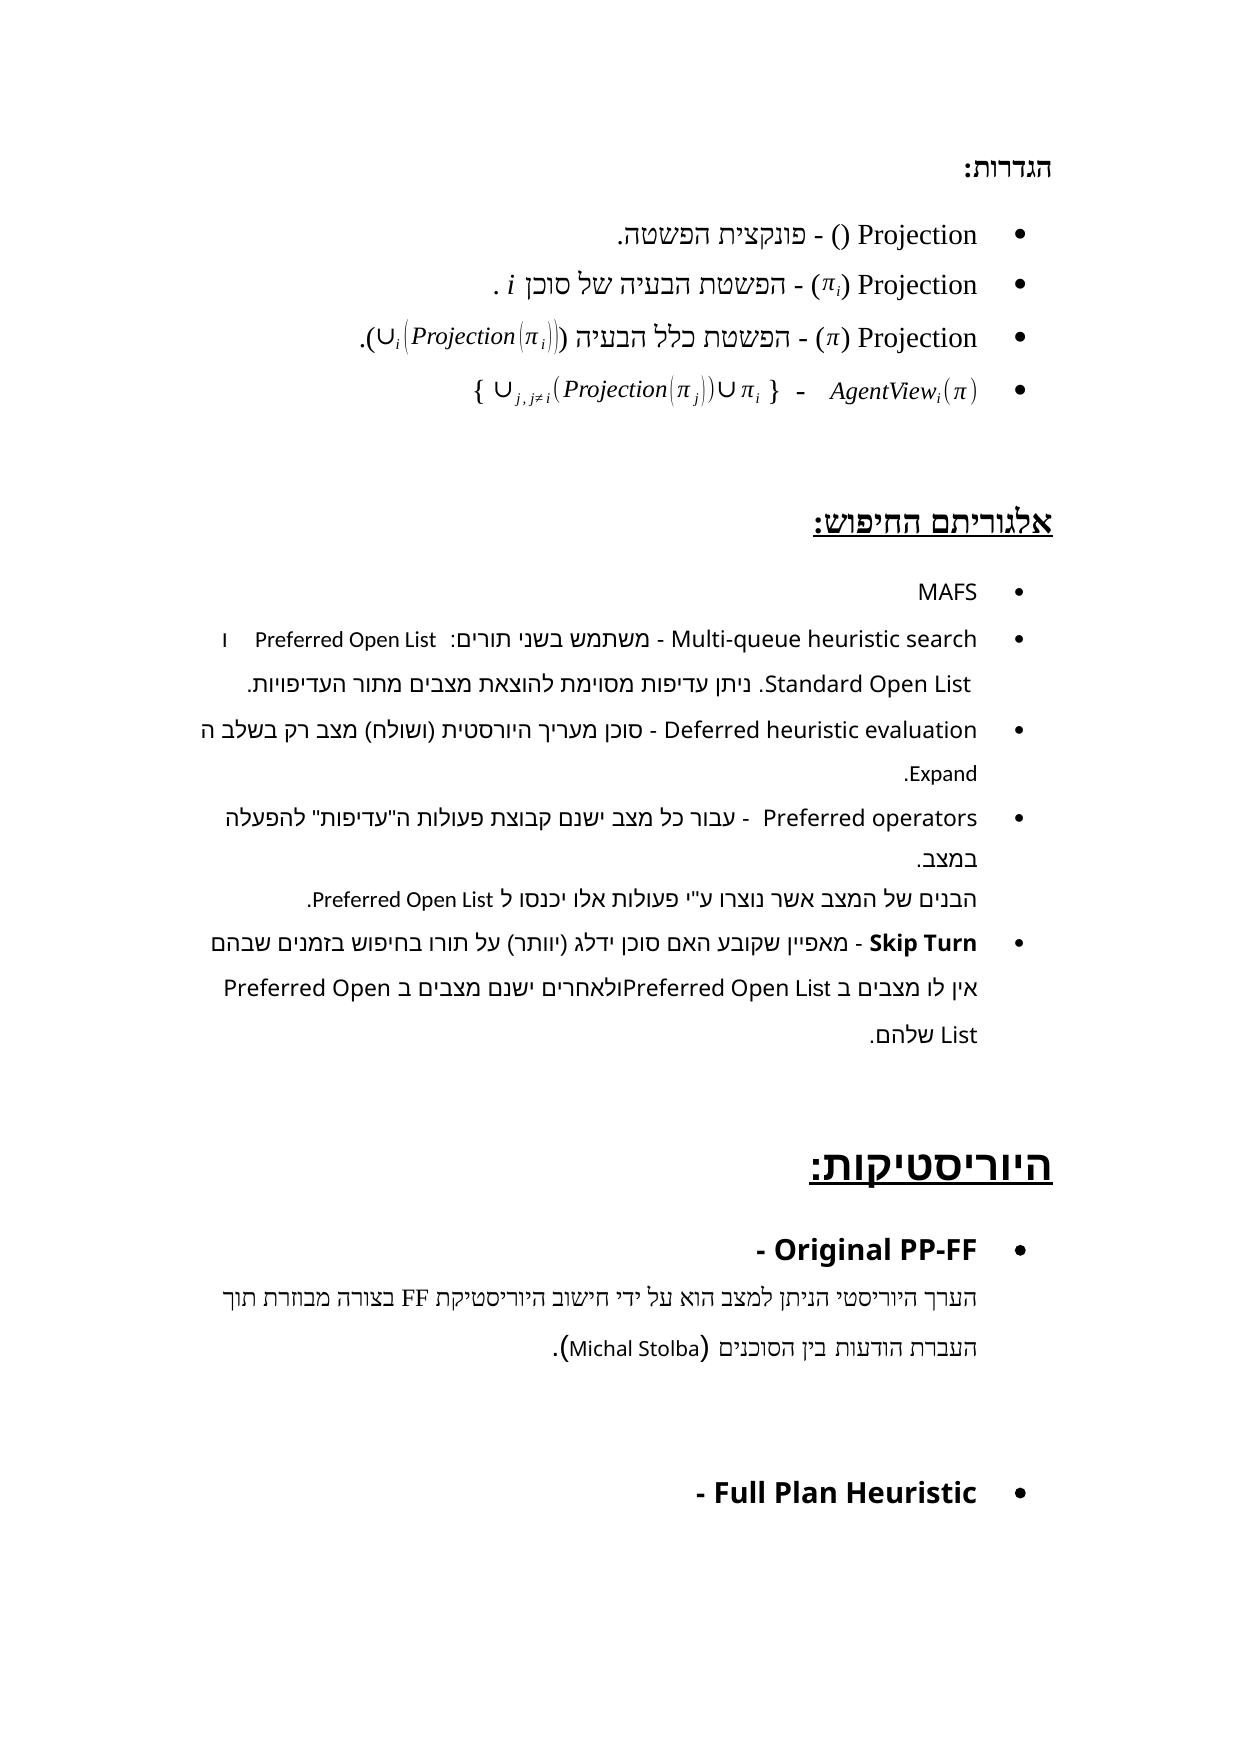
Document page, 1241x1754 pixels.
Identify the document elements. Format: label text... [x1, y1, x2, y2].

list Multi-queue heuristic search - משתמש בשני תורים: Preferred Open List ו Standard Open List. ניתן עדיפות מסוימת להוצאת מצבים מתור העדיפויות. [187, 623, 1015, 699]
list Full Plan Heuristic - [187, 1472, 1015, 1512]
list Projection () - פונקצית הפשטה. [187, 217, 1015, 251]
list Preferred operators - עבור כל מצב ישנם קבוצת פעולות ה"עדיפות" להפעלה במצב. הבנים של המצב אשר נוצרו ע"י פעולות אלו יכנסו ל Preferred Open List. [187, 802, 1015, 913]
list MAFS [187, 576, 1015, 607]
list - { } [187, 373, 1015, 410]
list Projection () - הפשטת הבעיה של סוכן i . [187, 267, 1015, 301]
text היוריסטיקות: [187, 1141, 1053, 1189]
list Original PP-FF - הערך היוריסטי הניתן למצב הוא על ידי חישוב היוריסטיקת FF בצורה מבוזרת תוך העברת הודעות בין הסוכנים (Michal Stolba). [187, 1229, 1015, 1362]
text אלגוריתם החיפוש: [187, 502, 1053, 540]
list Skip Turn - מאפיין שקובע האם סוכן ידלג (יוותר) על תורו בחיפוש בזמנים שבהם אין לו מצבים ב Preferred Open Listולאחרים ישנם מצבים ב Preferred Open List שלהם. [187, 927, 1015, 1050]
list Projection () - הפשטת כלל הבעיה (). [187, 318, 1015, 356]
list Deferred heuristic evaluation - סוכן מעריך היורסטית (ושולח) מצב רק בשלב הExpand. [187, 714, 1015, 788]
text הגדרות: [187, 150, 1053, 183]
